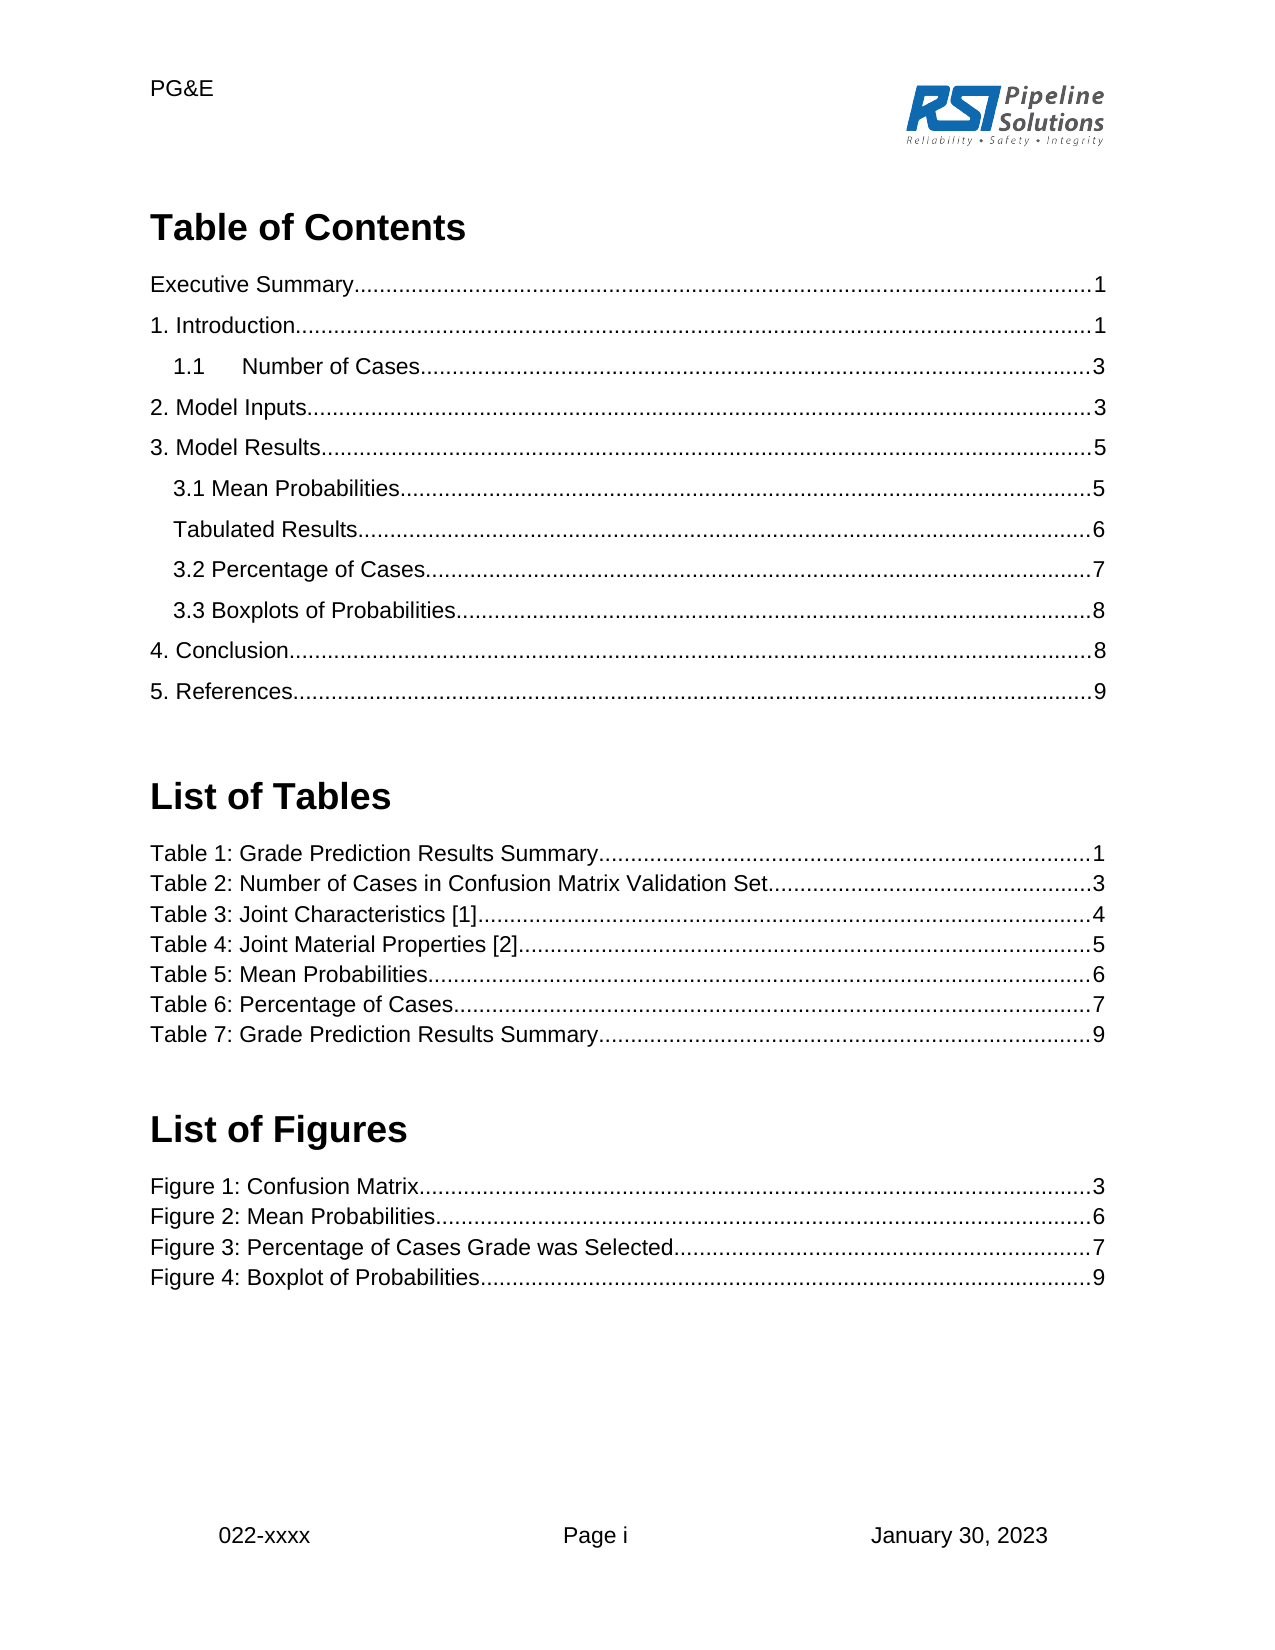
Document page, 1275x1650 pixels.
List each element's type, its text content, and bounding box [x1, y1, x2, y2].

text Table 7: Grade Prediction Results Summary 9 [150, 1021, 1106, 1048]
title List of Tables [150, 774, 1106, 817]
text Figure 4: Boxplot of Probabilities 9 [150, 1264, 1106, 1290]
text Table 3: Joint Characteristics [1] 4 [150, 901, 1106, 927]
text Figure 1: Confusion Matrix 3 [150, 1173, 1106, 1199]
text Table 5: Mean Probabilities 6 [150, 961, 1106, 987]
text Table 4: Joint Material Properties [2] 5 [150, 931, 1106, 957]
text Table 1: Grade Prediction Results Summary 1 [150, 840, 1106, 866]
title Table of Contents [150, 205, 1106, 248]
text Table 2: Number of Cases in Confusion Matrix Validation Set 3 [150, 870, 1106, 897]
text Figure 2: Mean Probabilities 6 [150, 1203, 1106, 1229]
text Figure 3: Percentage of Cases Grade was Selected 7 [150, 1233, 1106, 1260]
text Table 6: Percentage of Cases 7 [150, 991, 1106, 1017]
picture [903, 82, 1107, 148]
title List of Figures [150, 1107, 1106, 1150]
